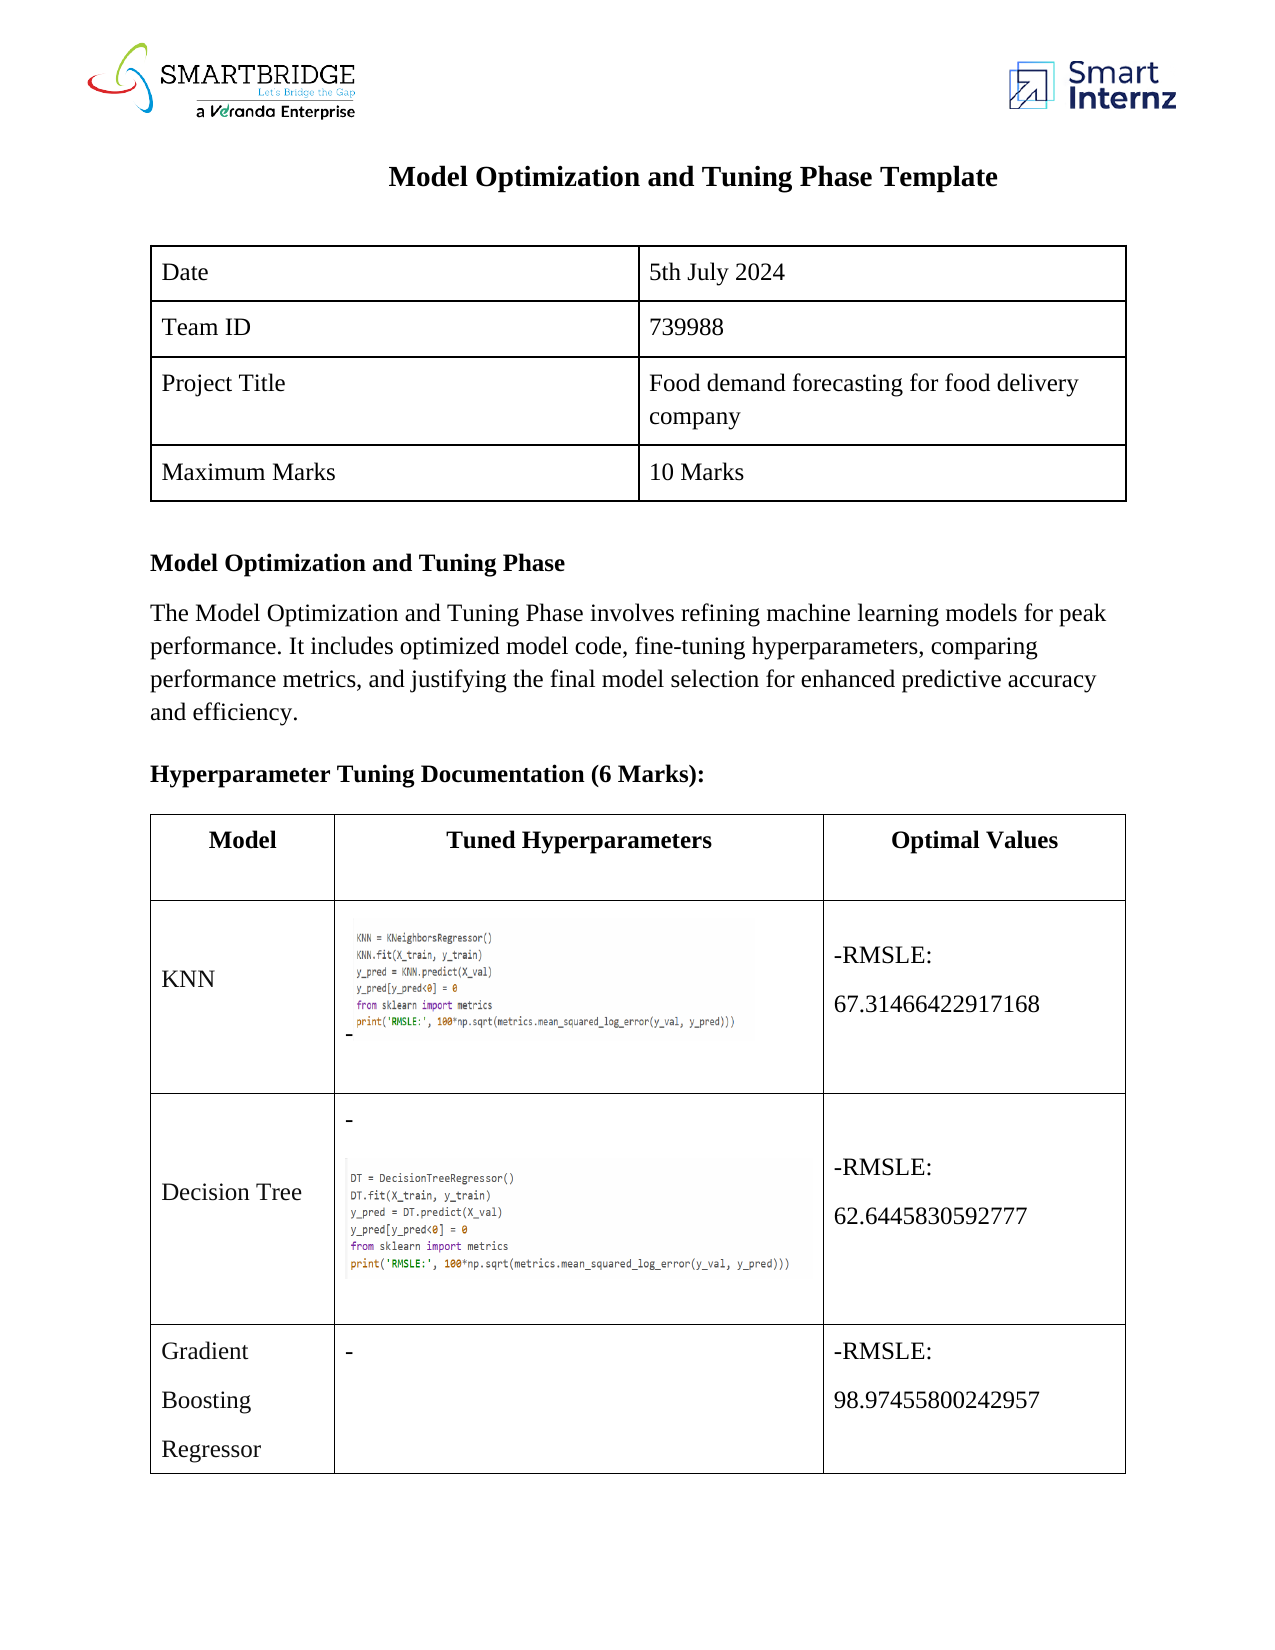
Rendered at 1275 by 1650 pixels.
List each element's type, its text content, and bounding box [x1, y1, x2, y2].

text Model Optimization and Tuning Phase [150, 548, 1125, 577]
table_cell - [335, 1094, 823, 1324]
table_cell Maximum Marks [152, 446, 638, 499]
table_header Optimal Values [824, 815, 1125, 900]
text The Model Optimization and Tuning Phase involves refining machine learning models for peak performance. It includes optimized model code, fine-tuning hyperparameters, comparing performance metrics, and justifying the final model selection for enhanced predictive accuracy and efficiency. [150, 598, 1125, 726]
table_cell Food demand forecasting for food delivery company [640, 358, 1125, 444]
table_cell -RMSLE: 62.6445830592777 [824, 1094, 1125, 1324]
table_header 5th July 2024 [640, 247, 1125, 300]
picture [353, 911, 756, 1042]
picture [1004, 61, 1181, 109]
table_cell Decision Tree [151, 1094, 334, 1324]
table_cell Gradient Boosting Regressor [151, 1325, 334, 1473]
table_cell -RMSLE: 67.31466422917168 [824, 901, 1125, 1092]
table_header Date [152, 247, 638, 300]
picture [345, 1152, 813, 1279]
table_cell - [335, 901, 823, 1092]
picture [73, 20, 370, 142]
table_cell Team ID [152, 302, 638, 356]
table_header Tuned Hyperparameters [335, 815, 823, 900]
table_cell 739988 [640, 302, 1125, 356]
subtitle Hyperparameter Tuning Documentation (6 Marks): [150, 759, 1125, 788]
table_cell KNN [151, 901, 334, 1092]
table_header Model [151, 815, 334, 900]
table_cell Project Title [152, 358, 638, 444]
table_cell 10 Marks [640, 446, 1125, 499]
text Model Optimization and Tuning Phase Template [150, 159, 1125, 193]
table_cell - [335, 1325, 823, 1473]
table_cell -RMSLE: 98.97455800242957 [824, 1325, 1125, 1473]
